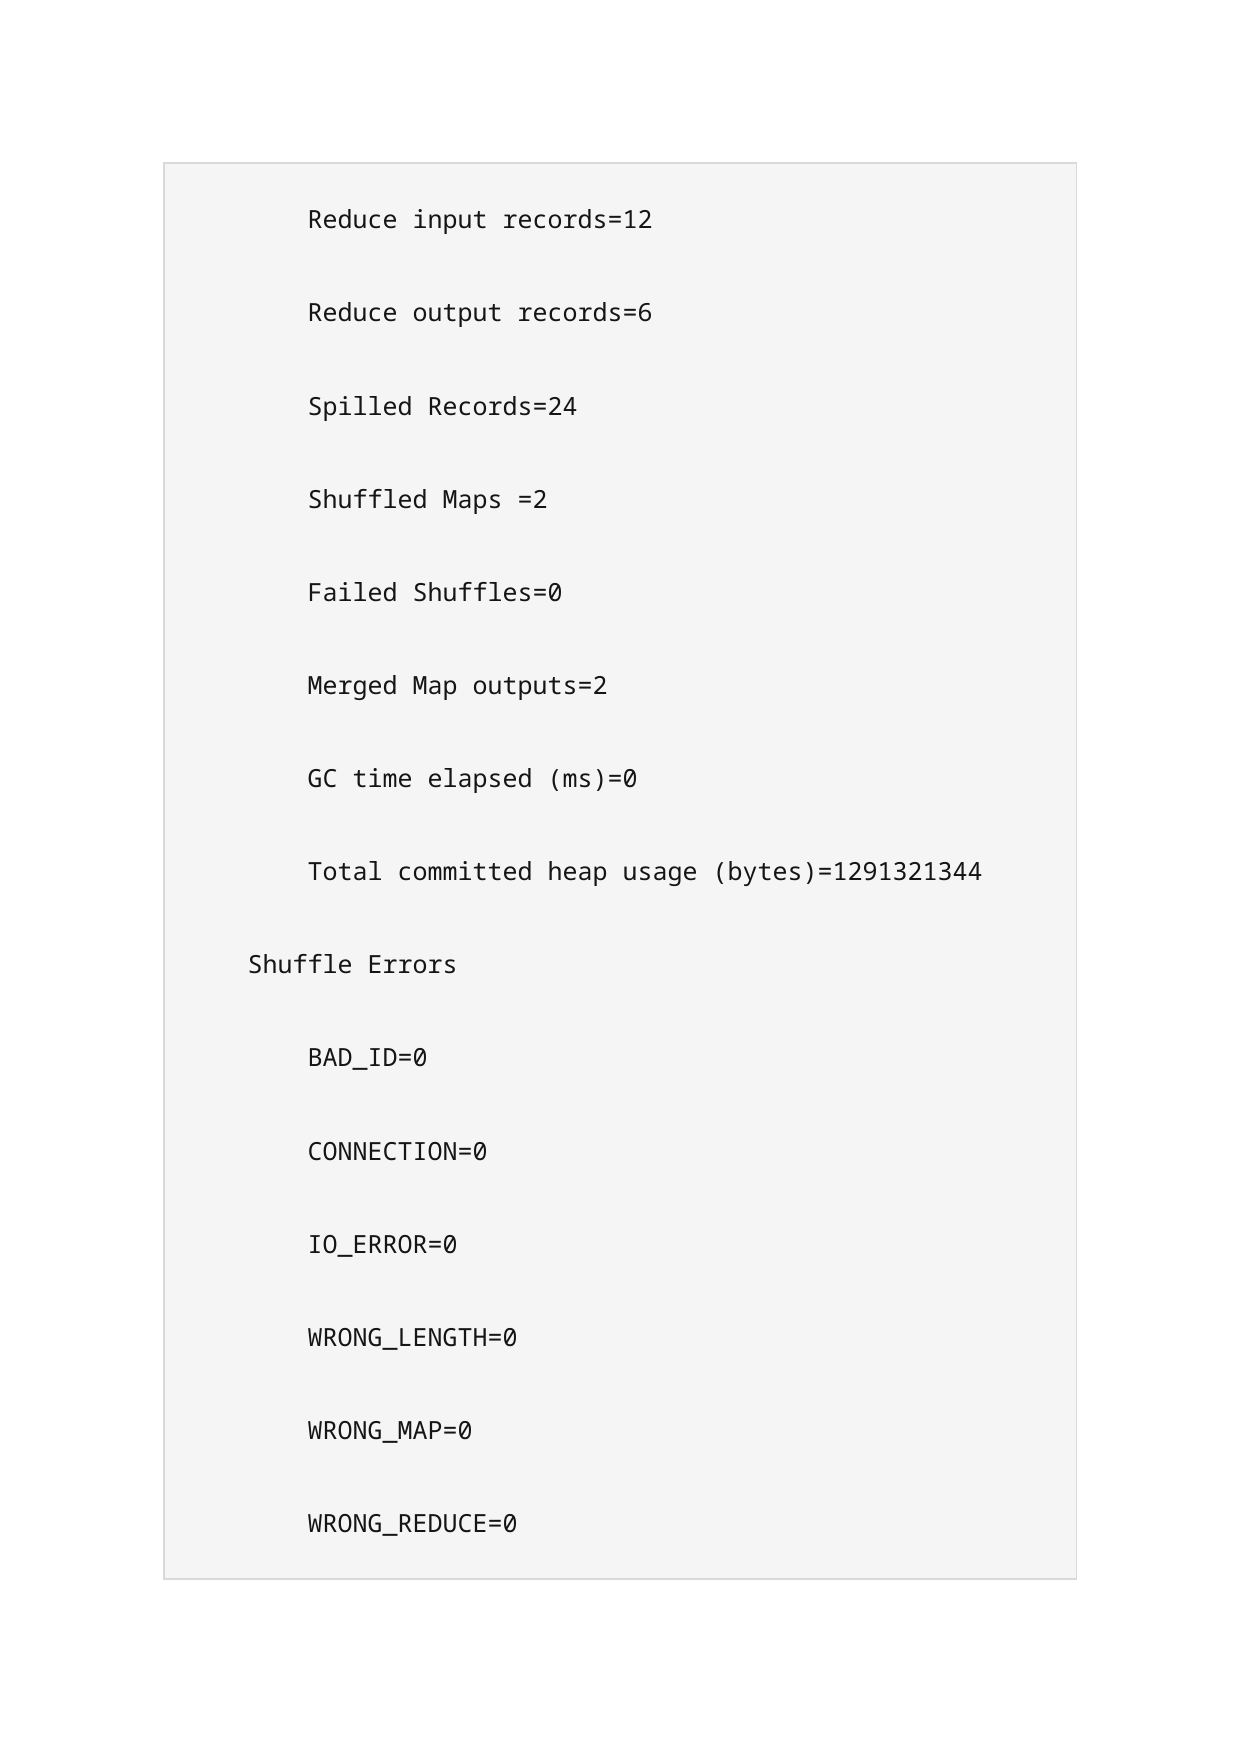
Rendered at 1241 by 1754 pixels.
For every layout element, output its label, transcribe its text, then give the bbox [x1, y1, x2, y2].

text BAD_ID=0 [165, 1000, 1076, 1089]
text Shuffle Errors [165, 907, 1076, 996]
text GC time elapsed (ms)=0 [165, 721, 1076, 810]
text WRONG_REDUCE=0 [165, 1466, 1076, 1578]
text Spilled Records=24 [165, 348, 1076, 438]
text Merged Map outputs=2 [165, 628, 1076, 717]
text CONNECTION=0 [165, 1093, 1076, 1183]
text Failed Shuffles=0 [165, 534, 1076, 624]
text Total committed heap usage (bytes)=1291321344 [165, 814, 1076, 903]
text Reduce input records=12 [165, 164, 1076, 251]
text IO_ERROR=0 [165, 1186, 1076, 1276]
text Shuffled Maps =2 [165, 441, 1076, 531]
text WRONG_LENGTH=0 [165, 1279, 1076, 1369]
text Reduce output records=6 [165, 255, 1076, 344]
text WRONG_MAP=0 [165, 1373, 1076, 1462]
